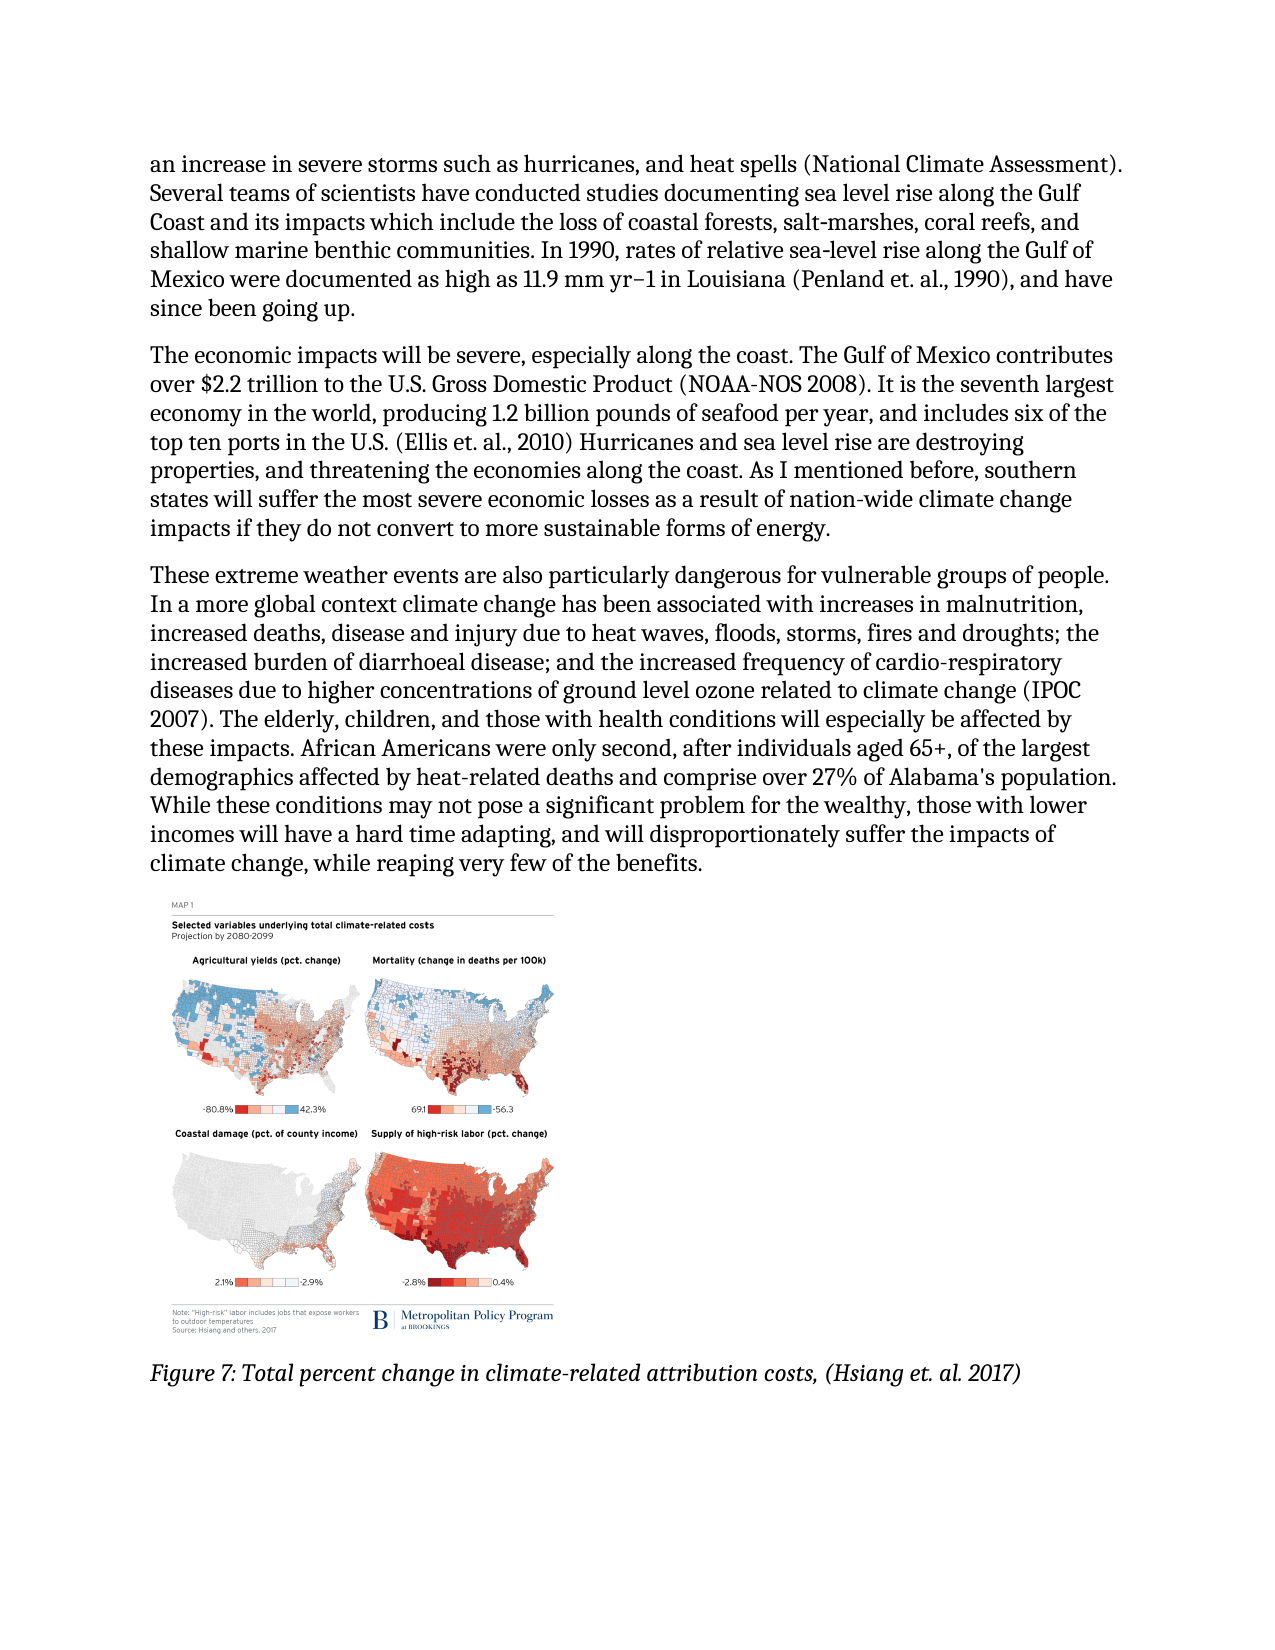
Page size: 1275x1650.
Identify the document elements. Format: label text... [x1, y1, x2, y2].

text These extreme weather events are also particularly dangerous for vulnerable groups of people. In a more global context climate change has been associated with increases in malnutrition, increased deaths, disease and injury due to heat waves, floods, storms, fires and droughts; the increased burden of diarrhoeal disease; and the increased frequency of cardio-respiratory diseases due to higher concentrations of ground level ozone related to climate change (IPOC 2007). The elderly, children, and those with health conditions will especially be affected by these impacts. African Americans were only second, after individuals aged 65+, of the largest demographics affected by heat-related deaths and comprise over 27% of Alabama's population. While these conditions may not pose a significant problem for the wealthy, those with lower incomes will have a hard time adapting, and will disproportionately suffer the impacts of climate change, while reaping very few of the benefits. [150, 561, 1125, 877]
picture [168, 896, 555, 1338]
text The economic impacts will be severe, especially along the coast. The Gulf of Mexico contributes over $2.2 trillion to the U.S. Gross Domestic Product (NOAA-NOS 2008). It is the seventh largest economy in the world, producing 1.2 billion pounds of seafood per year, and includes six of the top ten ports in the U.S. (Ellis et. al., 2010) Hurricanes and sea level rise are destroying properties, and threatening the economies along the coast. As I mentioned before, southern states will suffer the most severe economic losses as a result of nation-wide climate change impacts if they do not convert to more sustainable forms of energy. [150, 341, 1125, 542]
text Figure 7: Total percent change in climate-related attribution costs, (Hsiang et. al. 2017) [150, 1358, 1125, 1387]
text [150, 150, 1125, 322]
